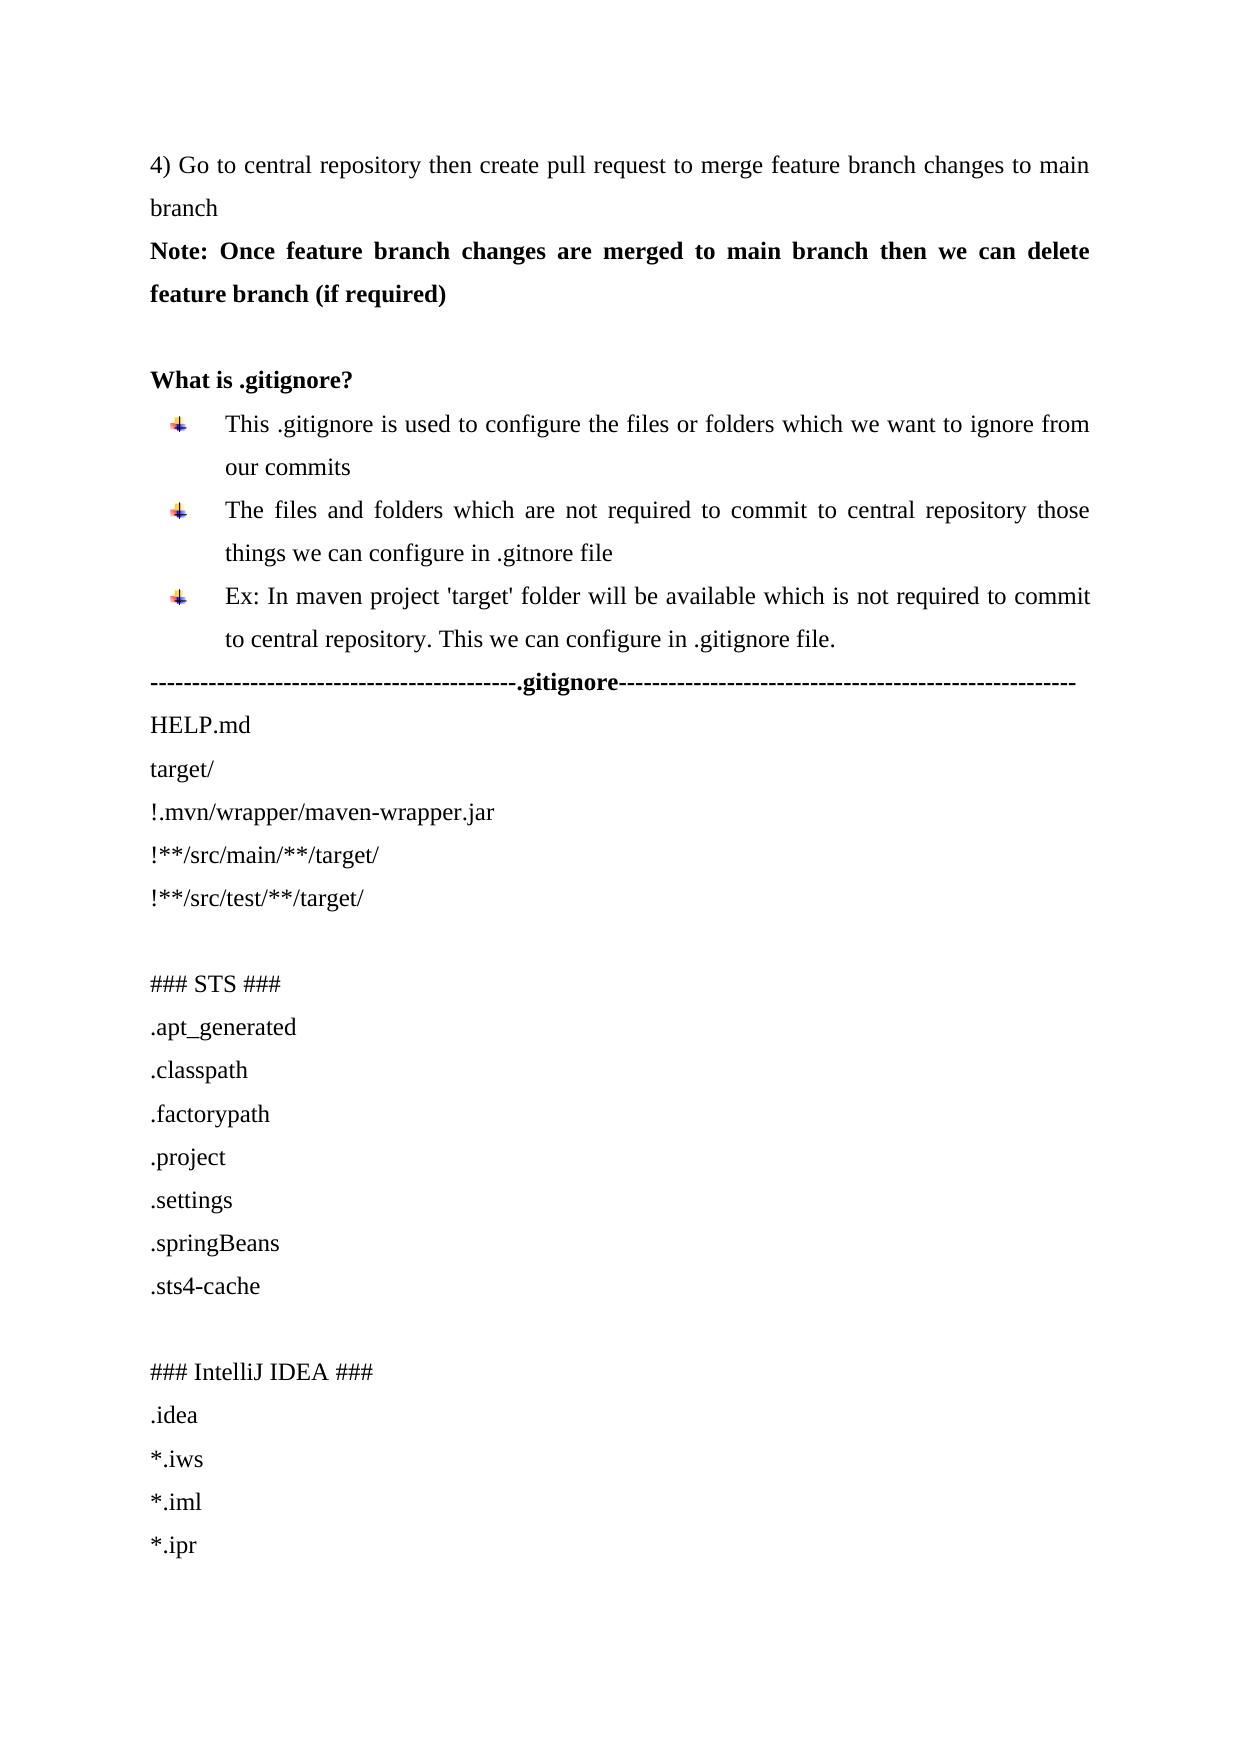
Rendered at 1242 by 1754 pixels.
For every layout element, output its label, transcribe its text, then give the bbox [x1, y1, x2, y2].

list Ex: In maven project 'target' folder will be available which is not required to commit to central repository. This we can configure in .gitignore file. [187, 581, 1092, 653]
list This .gitignore is used to configure the files or folders which we want to ignore from our commits [187, 409, 1092, 481]
text .classpath [150, 1056, 1092, 1084]
list The files and folders which are not required to commit to central repository those things we can configure in .gitnore file [187, 495, 1092, 567]
text ### IntelliJ IDEA ### [150, 1357, 1092, 1386]
text !**/src/main/**/target/ [150, 840, 1092, 869]
text *.iml [150, 1487, 1092, 1516]
text What is .gitignore? [150, 366, 1092, 394]
text --------------------------------------------.gitignore------------------------------------------------------- [150, 667, 1092, 696]
text HELP.md [150, 711, 1092, 739]
text !**/src/test/**/target/ [150, 883, 1092, 912]
text .springBeans [150, 1228, 1092, 1257]
text ### STS ### [150, 969, 1092, 998]
text .idea [150, 1401, 1092, 1429]
text *.iws [150, 1444, 1092, 1472]
text Note: Once feature branch changes are merged to main branch then we can delete feature branch (if required) [150, 236, 1092, 308]
picture [170, 588, 187, 605]
text .apt_generated [150, 1012, 1092, 1041]
text 4) Go to central repository then create pull request to merge feature branch changes to main branch [150, 150, 1092, 222]
text .factorypath [150, 1099, 1092, 1127]
picture [170, 415, 187, 432]
text *.ipr [150, 1530, 1092, 1559]
text .project [150, 1142, 1092, 1171]
picture [170, 501, 187, 519]
text target/ [150, 754, 1092, 782]
text .settings [150, 1185, 1092, 1214]
text !.mvn/wrapper/maven-wrapper.jar [150, 797, 1092, 826]
text .sts4-cache [150, 1271, 1092, 1300]
